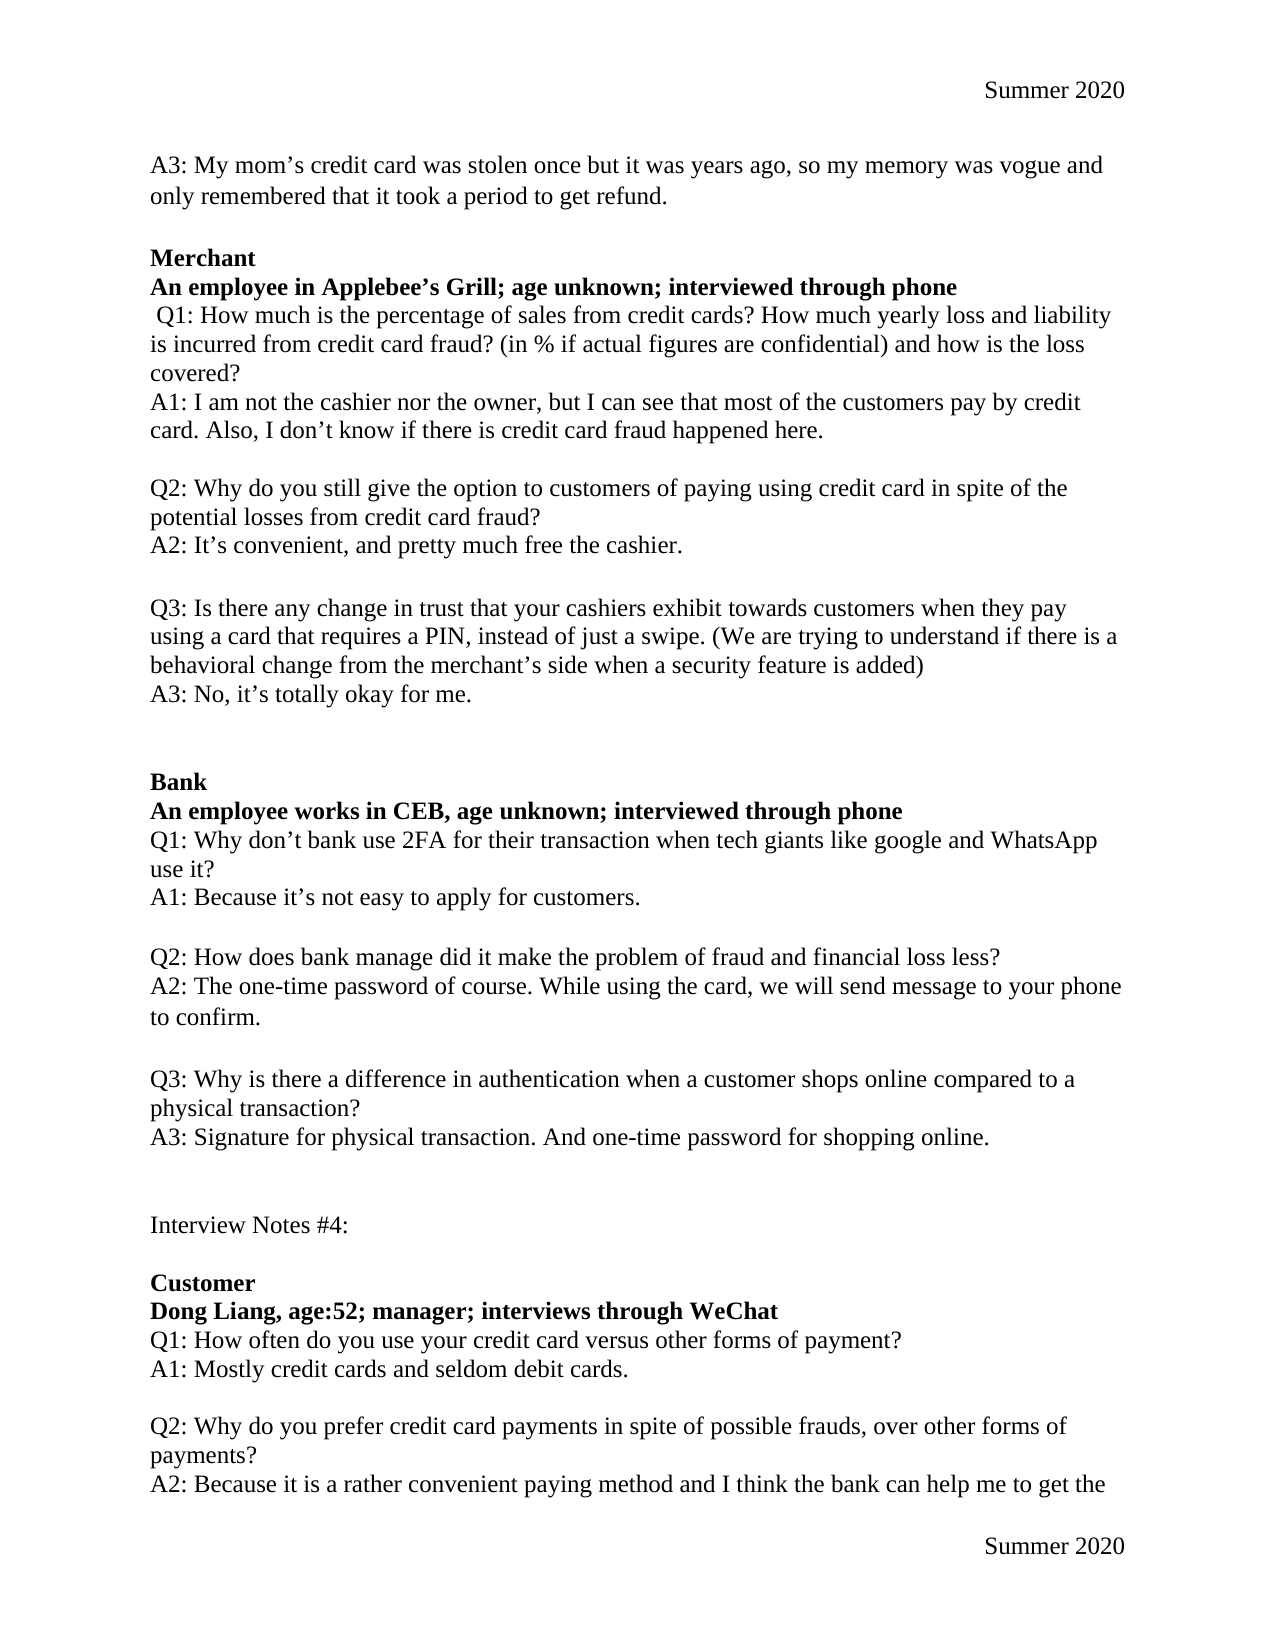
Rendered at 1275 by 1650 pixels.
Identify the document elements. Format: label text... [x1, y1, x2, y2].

text Dong Liang, age:52; manager; interviews through WeChat [150, 1296, 1125, 1325]
text Interview Notes #4: [150, 1210, 1125, 1239]
text A2: The one-time password of course. While using the card, we will send message to your phone to confirm. [150, 971, 1125, 1031]
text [150, 1469, 1125, 1498]
text Customer [150, 1268, 1125, 1296]
text A3: No, it’s totally okay for me. [150, 679, 1125, 708]
text A3: My mom’s credit card was stolen once but it was years ago, so my memory was vogue and only remembered that it took a period to get refund. [150, 150, 1125, 210]
text Bank [150, 767, 1125, 796]
text Q1: How often do you use your credit card versus other forms of payment? [150, 1325, 1125, 1354]
text A3: Signature for physical transaction. And one-time password for shopping online. [150, 1122, 1125, 1150]
text Q2: Why do you prefer credit card payments in spite of possible frauds, over other forms of payments? [150, 1411, 1125, 1469]
text Q3: Is there any change in trust that your cashiers exhibit towards customers when they pay using a card that requires a PIN, instead of just a swipe. (We are trying to understand if there is a behavioral change from the merchant’s side when a security feature is added) [150, 593, 1125, 679]
text Q1: Why don’t bank use 2FA for their transaction when tech giants like google and WhatsApp use it? [150, 825, 1125, 882]
text An employee works in CEB, age unknown; interviewed through phone [150, 796, 1125, 825]
text A2: It’s convenient, and pretty much free the cashier. [150, 531, 1125, 559]
text Q2: How does bank manage did it make the problem of fraud and financial loss less? [150, 942, 1125, 971]
text Q3: Why is there a difference in authentication when a customer shops online compared to a physical transaction? [150, 1064, 1125, 1122]
text Q1: How much is the percentage of sales from credit cards? How much yearly loss and liability is incurred from credit card fraud? (in % if actual figures are confidential) and how is the loss covered? [150, 301, 1125, 387]
text Q2: Why do you still give the option to customers of paying using credit card in spite of the potential losses from credit card fraud? [150, 473, 1125, 531]
text An employee in Applebee’s Grill; age unknown; interviewed through phone [150, 272, 1125, 301]
text A1: Mostly credit cards and seldom debit cards. [150, 1354, 1125, 1383]
text A1: Because it’s not easy to apply for customers. [150, 882, 1125, 911]
text A1: I am not the cashier nor the owner, but I can see that most of the customers pay by credit card. Also, I don’t know if there is credit card fraud happened here. [150, 387, 1125, 444]
text Merchant [150, 243, 1125, 272]
